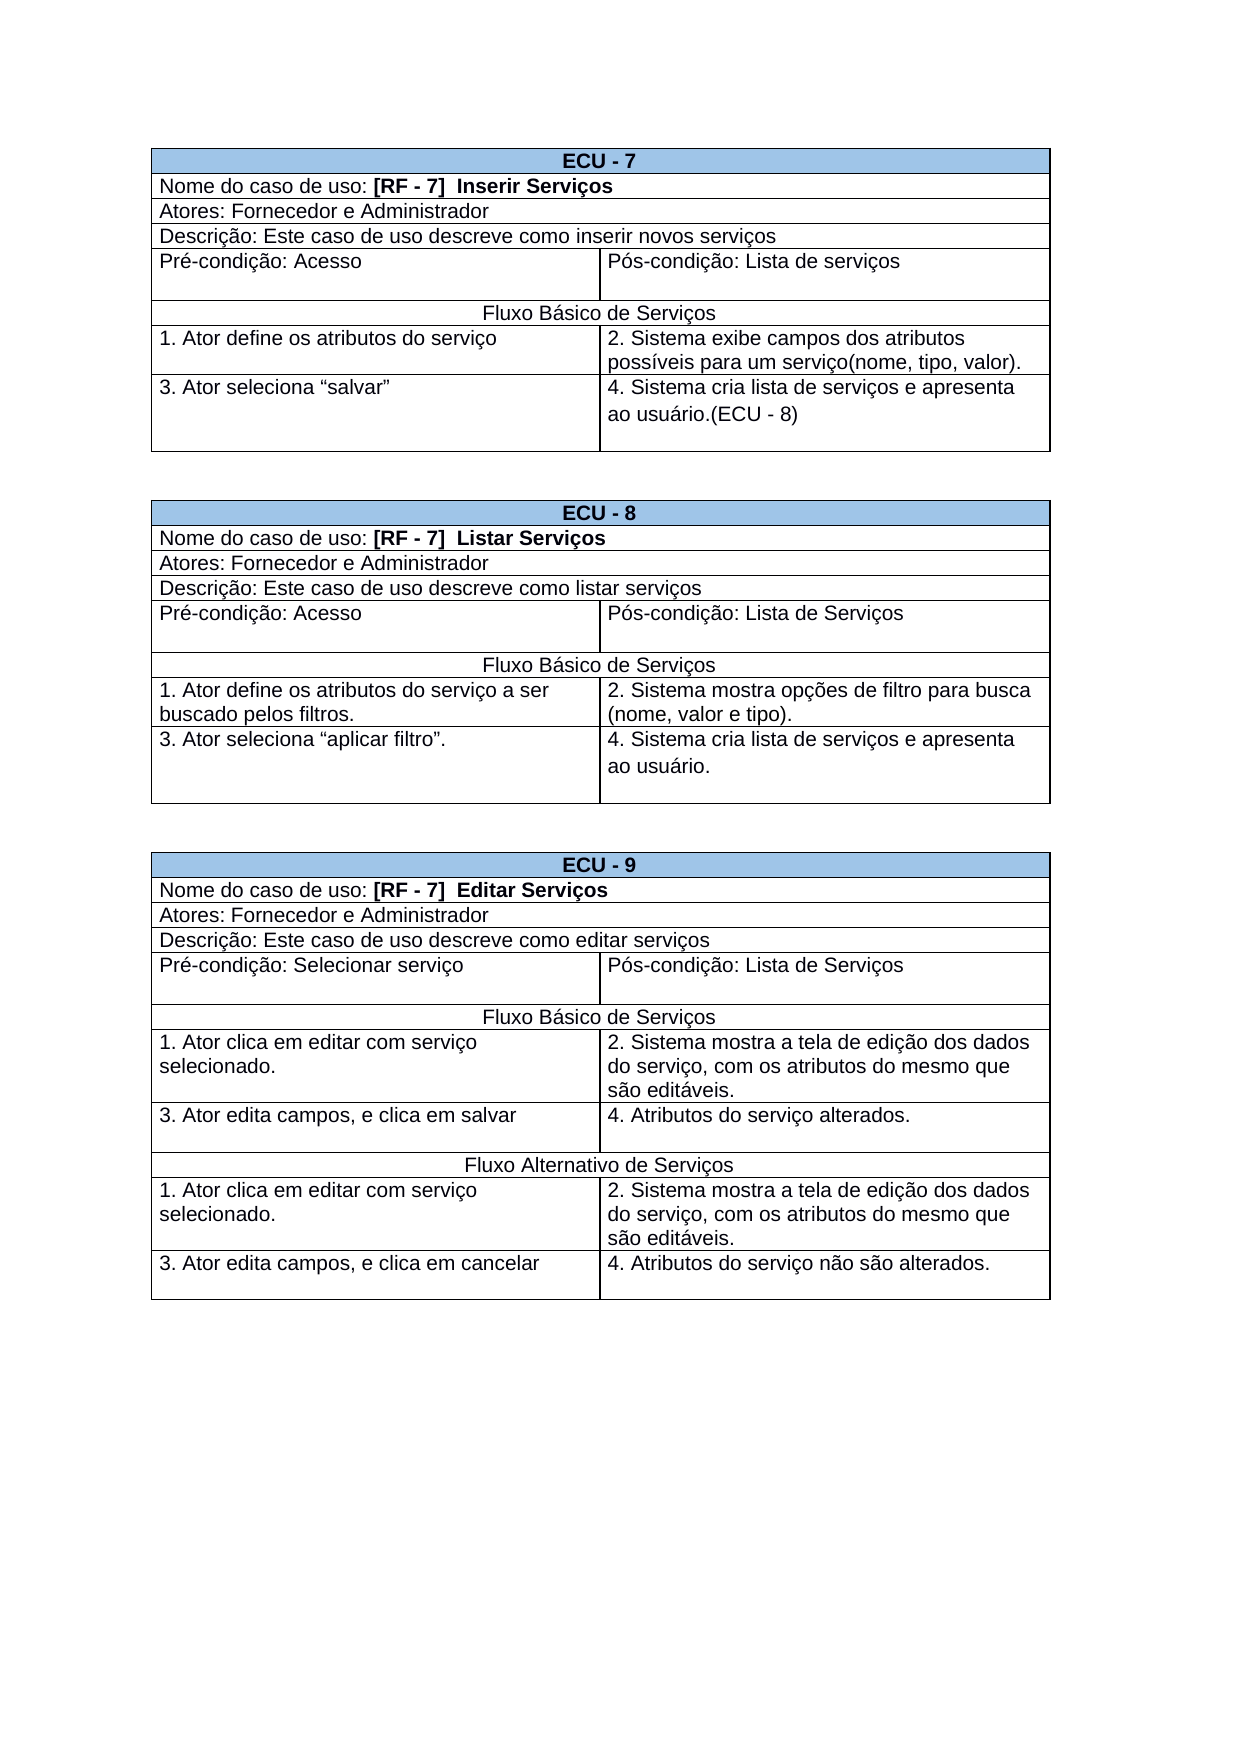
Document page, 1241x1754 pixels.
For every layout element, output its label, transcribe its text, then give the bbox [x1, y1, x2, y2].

table_cell 2. Sistema exibe campos dos atributos possíveis para um serviço(nome, tipo, valor). [601, 326, 1049, 374]
table_cell Nome do caso de uso: [RF - 7] Editar Serviços [152, 878, 1049, 902]
table_cell Fluxo Básico de Serviços [152, 1005, 1049, 1029]
table_cell Atores: Fornecedor e Administrador [152, 199, 1049, 223]
table_cell 4. Sistema cria lista de serviços e apresenta ao usuário. [601, 727, 1049, 803]
table_cell Descrição: Este caso de uso descreve como editar serviços [152, 928, 1049, 952]
table_cell 3. Ator edita campos, e clica em salvar [152, 1103, 599, 1152]
table_cell 4. Atributos do serviço não são alterados. [601, 1251, 1049, 1299]
table_cell Atores: Fornecedor e Administrador [152, 551, 1049, 575]
table_cell 3. Ator seleciona “aplicar filtro”. [152, 727, 599, 803]
table_cell 1. Ator clica em editar com serviço selecionado. [152, 1178, 599, 1249]
table_cell 1. Ator clica em editar com serviço selecionado. [152, 1030, 599, 1102]
table_cell 3. Ator edita campos, e clica em cancelar [152, 1251, 599, 1299]
table_header ECU - 9 [152, 853, 1049, 877]
table_cell 1. Ator define os atributos do serviço [152, 326, 599, 374]
table_cell Pré-condição: Acesso [152, 249, 599, 300]
table_cell Pós-condição: Lista de serviços [601, 249, 1049, 300]
table_cell Descrição: Este caso de uso descreve como inserir novos serviços [152, 224, 1049, 248]
table_cell 3. Ator seleciona “salvar” [152, 375, 599, 451]
table_cell 2. Sistema mostra opções de filtro para busca (nome, valor e tipo). [601, 678, 1049, 726]
table_cell 4. Sistema cria lista de serviços e apresenta ao usuário.(ECU - 8) [601, 375, 1049, 451]
table_cell 2. Sistema mostra a tela de edição dos dados do serviço, com os atributos do mesmo que são editáveis. [601, 1178, 1049, 1249]
table_cell Nome do caso de uso: [RF - 7] Listar Serviços [152, 526, 1049, 550]
table_cell Nome do caso de uso: [RF - 7] Inserir Serviços [152, 174, 1049, 198]
table_header ECU - 8 [152, 501, 1049, 525]
table_header ECU - 7 [152, 149, 1049, 173]
table_cell Pós-condição: Lista de Serviços [601, 953, 1049, 1004]
table_cell Fluxo Básico de Serviços [152, 653, 1049, 677]
table_cell 1. Ator define os atributos do serviço a ser buscado pelos filtros. [152, 678, 599, 726]
table_cell 2. Sistema mostra a tela de edição dos dados do serviço, com os atributos do mesmo que são editáveis. [601, 1030, 1049, 1102]
table_cell Pré-condição: Selecionar serviço [152, 953, 599, 1004]
table_cell Fluxo Alternativo de Serviços [152, 1153, 1049, 1177]
table_cell Pré-condição: Acesso [152, 601, 599, 652]
table_cell Descrição: Este caso de uso descreve como listar serviços [152, 576, 1049, 600]
table_cell Fluxo Básico de Serviços [152, 301, 1049, 325]
table_cell Pós-condição: Lista de Serviços [601, 601, 1049, 652]
table_cell Atores: Fornecedor e Administrador [152, 903, 1049, 927]
table_cell 4. Atributos do serviço alterados. [601, 1103, 1049, 1152]
